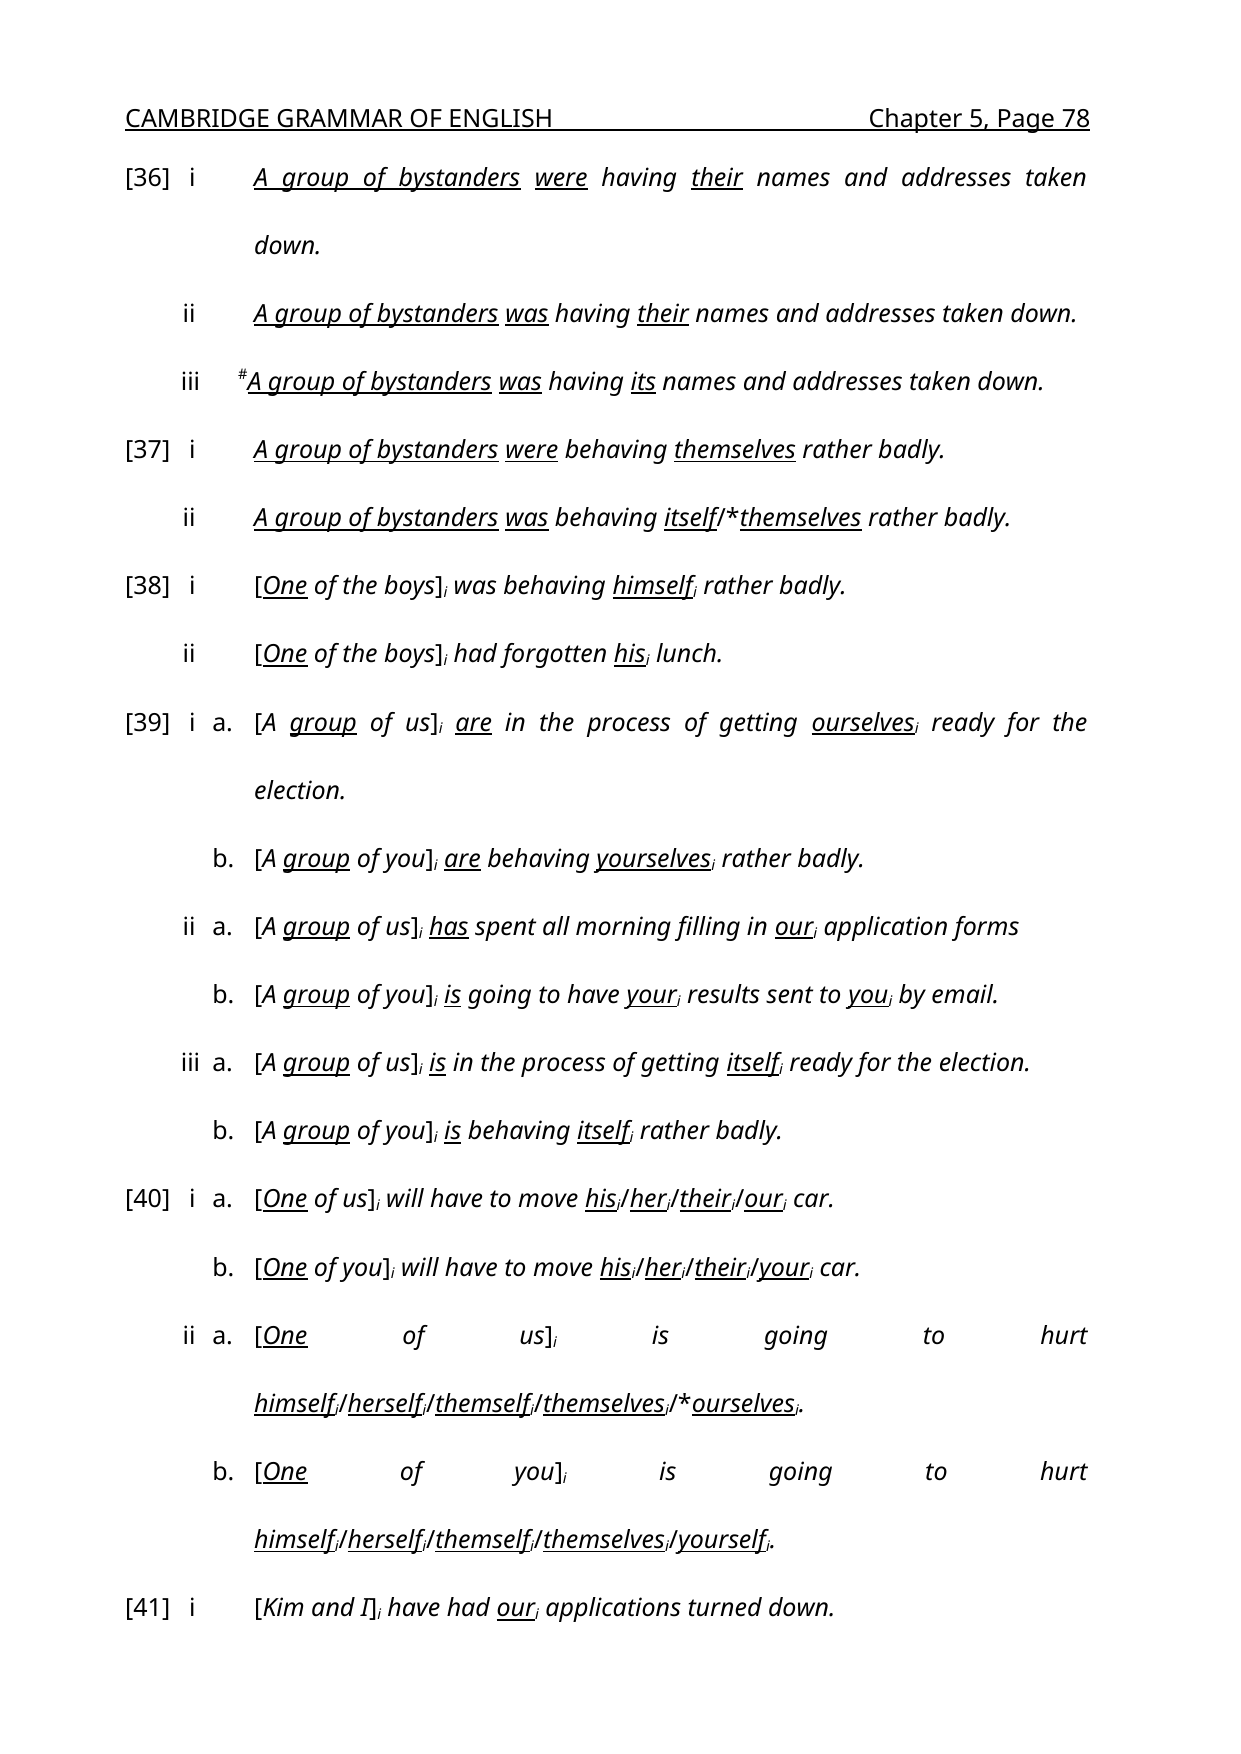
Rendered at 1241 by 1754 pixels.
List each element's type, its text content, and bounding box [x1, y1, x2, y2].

text ii [One of the boys]i had forgotten hisi lunch. [180, 636, 1090, 670]
text iii #A group of bystanders was having its names and addresses taken down. [180, 364, 1090, 398]
text ii A group of bystanders was behaving itself/*themselves rather badly. [180, 500, 1090, 534]
text [41] i [Kim and I]i have had ouri applications turned down. [125, 1590, 1090, 1624]
text [37] i A group of bystanders were behaving themselves rather badly. [125, 432, 1090, 466]
text b. [A group of you]i is behaving itselfi rather badly. [180, 1113, 1090, 1147]
text [39] i a. [A group of us]i are in the process of getting ourselvesi ready for the election. [125, 704, 1090, 806]
text b. [One of you]i will have to move hisi/heri/theiri/youri car. [180, 1249, 1090, 1283]
text ii a. [A group of us]i has spent all morning filling in ouri application forms [180, 909, 1090, 943]
text ii A group of bystanders was having their names and addresses taken down. [180, 296, 1090, 329]
text [36] i A group of bystanders were having their names and addresses taken down. [125, 159, 1090, 261]
text iii a. [A group of us]i is in the process of getting itselfi ready for the election. [180, 1045, 1090, 1079]
text b. [A group of you]i is going to have youri results sent to youi by email. [180, 977, 1090, 1011]
text b. [One of you]i is going to hurt himselfi/herselfi/themselfi/themselvesi/yourselfi. [180, 1454, 1090, 1556]
text ii a. [One of us]i is going to hurt himselfi/herselfi/themselfi/themselvesi/*ourselvesi. [180, 1317, 1090, 1419]
text [40] i a. [One of us]i will have to move hisi/heri/theiri/ouri car. [125, 1181, 1090, 1215]
text b. [A group of you]i are behaving yourselvesi rather badly. [180, 841, 1090, 874]
text [38] i [One of the boys]i was behaving himselfi rather badly. [125, 568, 1090, 602]
